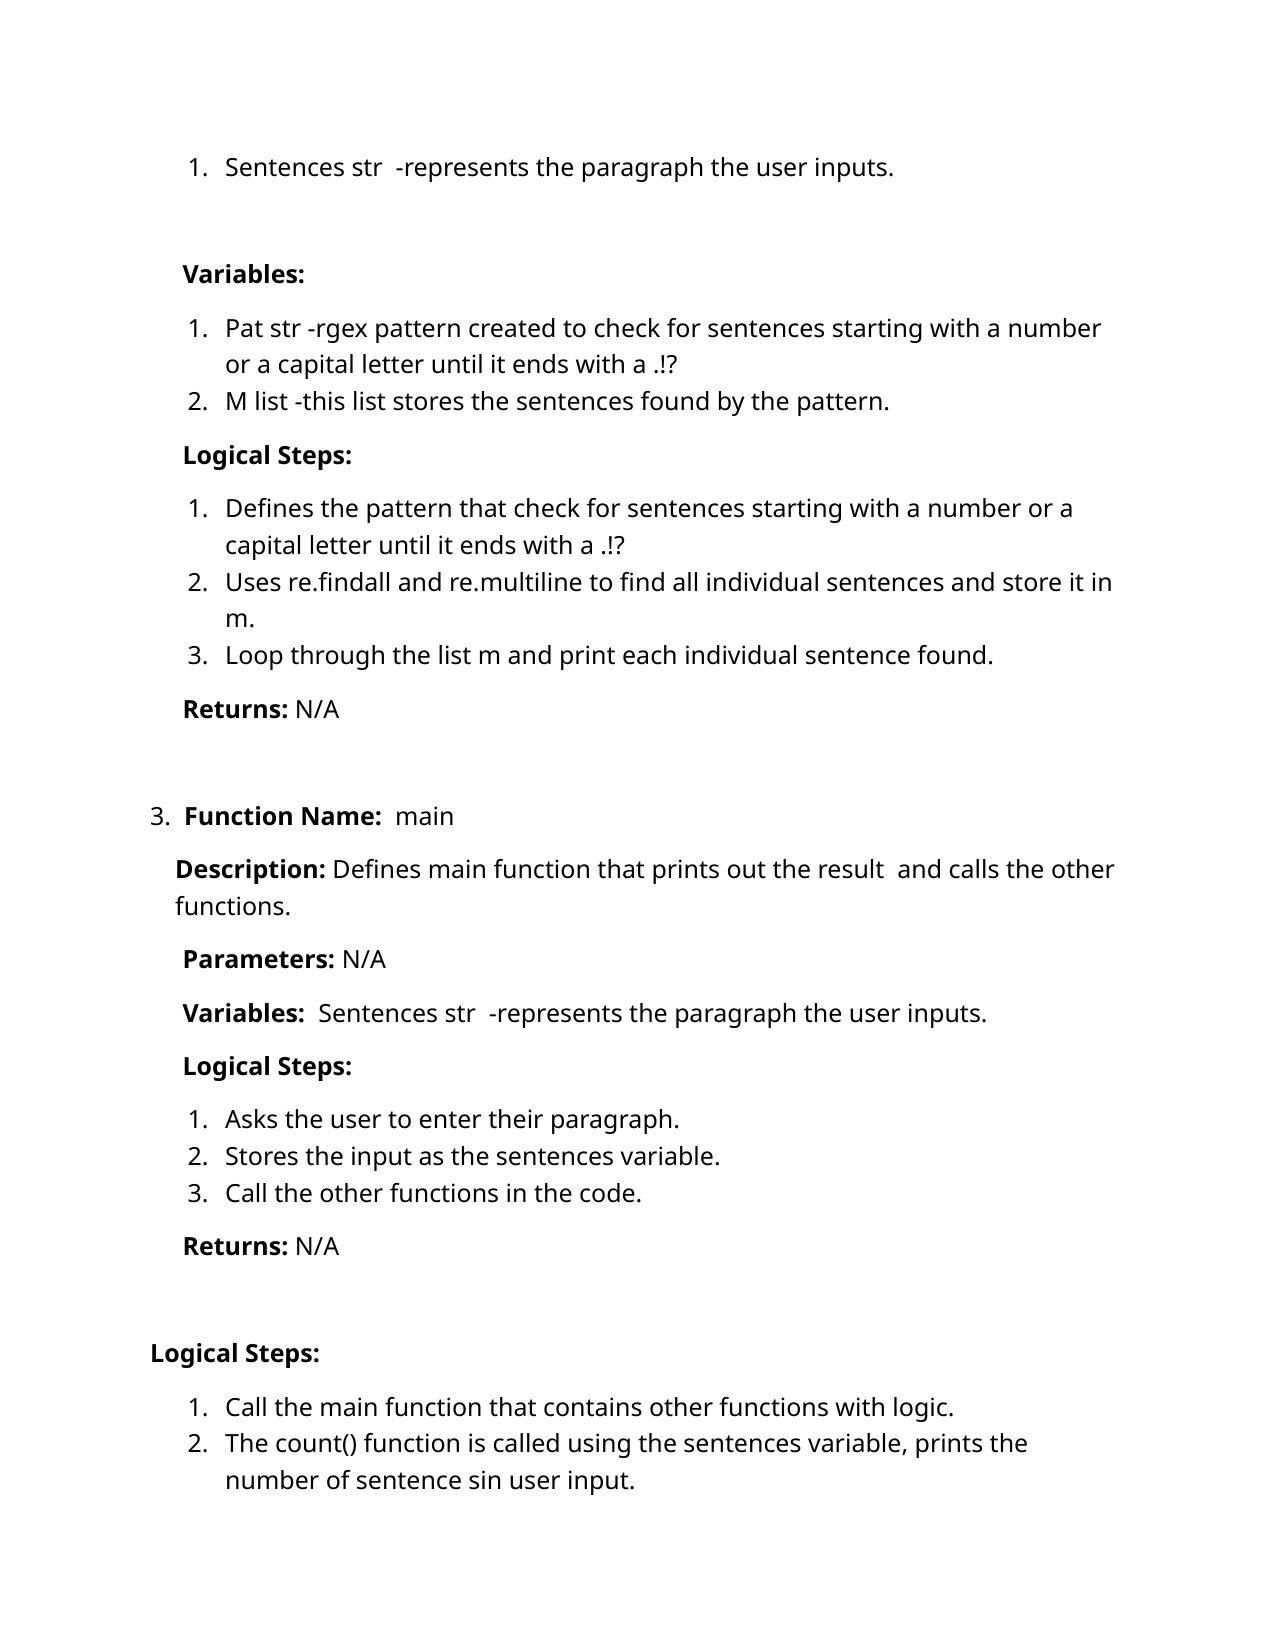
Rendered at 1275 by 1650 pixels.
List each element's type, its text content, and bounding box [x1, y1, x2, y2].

list Asks the user to enter their paragraph. [187, 1102, 1125, 1136]
list M list -this list stores the sentences found by the pattern. [187, 384, 1125, 418]
text Variables: Sentences str -represents the paragraph the user inputs. [150, 995, 1125, 1029]
list Loop through the list m and print each individual sentence found. [187, 638, 1125, 672]
text Logical Steps: [150, 1049, 1125, 1083]
text Description: Defines main function that prints out the result and calls the other functions. [175, 852, 1125, 922]
text Returns: N/A [150, 1229, 1125, 1263]
text 3. Function Name: main [150, 798, 1125, 832]
list Uses re.findall and re.multiline to find all individual sentences and store it in m. [187, 564, 1125, 635]
text Parameters: N/A [150, 942, 1125, 976]
list Sentences str -represents the paragraph the user inputs. [187, 150, 1125, 184]
list Call the main function that contains other functions with logic. [187, 1389, 1125, 1423]
list Defines the pattern that check for sentences starting with a number or a capital letter until it ends with a .!? [187, 491, 1125, 562]
text Logical Steps: [150, 1336, 1125, 1370]
list Stores the input as the sentences variable. [187, 1139, 1125, 1173]
list Pat str -rgex pattern created to check for sentences starting with a number or a capital letter until it ends with a .!? [187, 310, 1125, 381]
list Call the other functions in the code. [187, 1176, 1125, 1210]
text Logical Steps: [150, 437, 1125, 471]
list The count() function is called using the sentences variable, prints the number of sentence sin user input. [187, 1426, 1125, 1497]
text Variables: [150, 257, 1125, 291]
text Returns: N/A [150, 691, 1125, 725]
